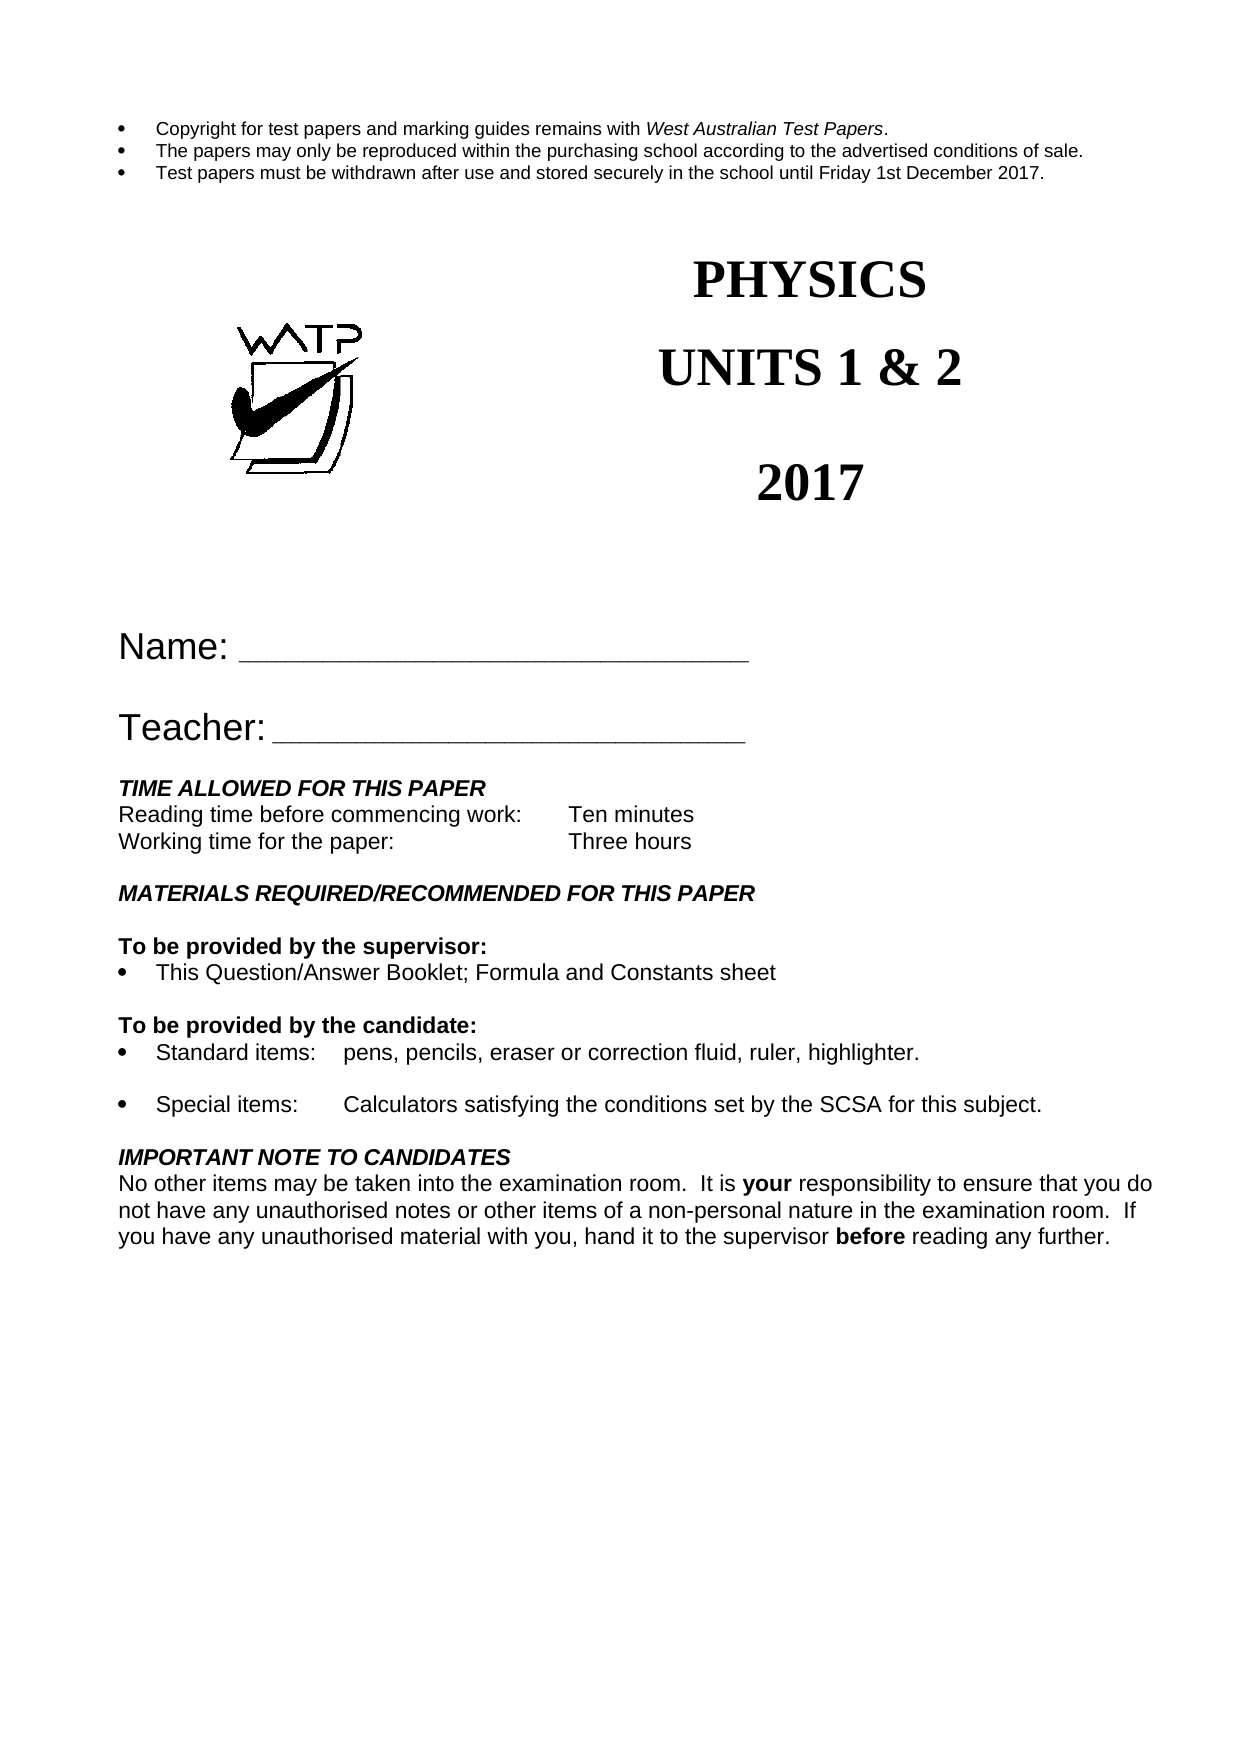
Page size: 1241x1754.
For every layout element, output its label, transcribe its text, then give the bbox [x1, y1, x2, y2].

list Standard items: pens, pencils, eraser or correction fluid, ruler, highlighter. [118, 1038, 1122, 1065]
text Teacher: ___________________________________________________ [118, 705, 1122, 748]
list The papers may only be reproduced within the purchasing school according to the advertised conditions of sale. [118, 140, 1122, 161]
text Name: _______________________________________________________ [118, 624, 1122, 667]
text To be provided by the supervisor: [118, 933, 1122, 959]
text Reading time before commencing work: Ten minutes [118, 801, 1122, 828]
text TIME ALLOWED FOR THIS PAPER [118, 775, 1122, 801]
list Special items: Calculators satisfying the conditions set by the SCSA for this subject. [118, 1091, 1122, 1117]
text No other items may be taken into the examination room. It is your responsibility to ensure that you do not have any unauthorised notes or other items of a non-personal nature in the examination room. If you have any unauthorised material with you, hand it to the supervisor before reading any further. [118, 1170, 1176, 1249]
list This Question/Answer Booklet; Formula and Constants sheet [118, 959, 1122, 986]
text MATERIALS REQUIRED/RECOMMENDED FOR THIS PAPER [118, 880, 1122, 907]
text To be provided by the candidate: [118, 1012, 1122, 1038]
text Working time for the paper: Three hours [118, 828, 1122, 854]
list Copyright for test papers and marking guides remains with West Australian Test Papers. [118, 118, 1122, 140]
list Test papers must be withdrawn after use and stored securely in the school until Friday 1st December 2017. [118, 161, 1122, 183]
text IMPORTANT NOTE TO CANDIDATES [118, 1144, 1122, 1170]
